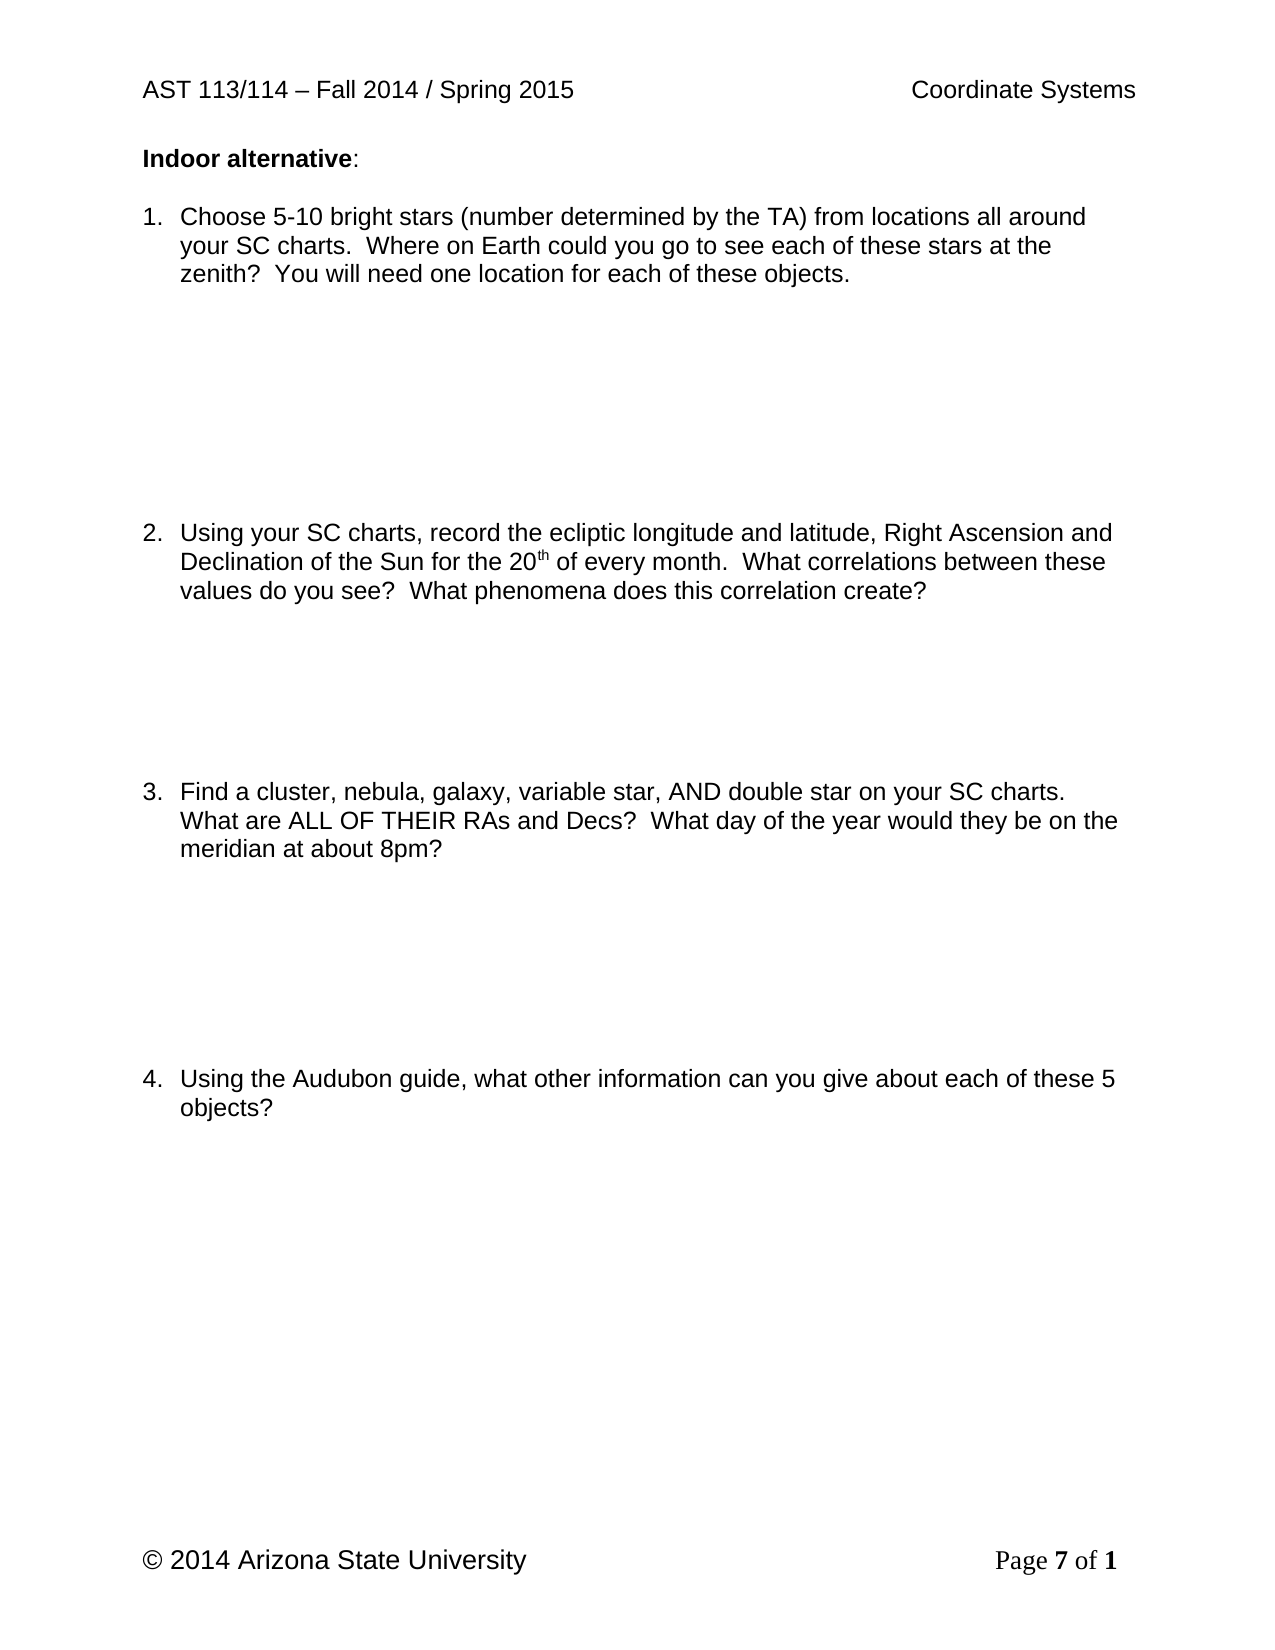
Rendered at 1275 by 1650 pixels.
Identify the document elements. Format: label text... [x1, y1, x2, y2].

text Indoor alternative: [142, 144, 1134, 173]
list Choose 5-10 bright stars (number determined by the TA) from locations all around your SC charts. Where on Earth could you go to see each of these stars at the zenith? You will need one location for each of these objects. [142, 202, 1134, 288]
list Using the Audubon guide, what other information can you give about each of these 5 objects? [142, 1064, 1134, 1122]
list Using your SC charts, record the ecliptic longitude and latitude, Right Ascension and Declination of the Sun for the 20th of every month. What correlations between these values do you see? What phenomena does this correlation create? [142, 518, 1134, 604]
list Find a cluster, nebula, galaxy, variable star, AND double star on your SC charts. What are ALL OF THEIR RAs and Decs? What day of the year would they be on the meridian at about 8pm? [142, 777, 1134, 863]
